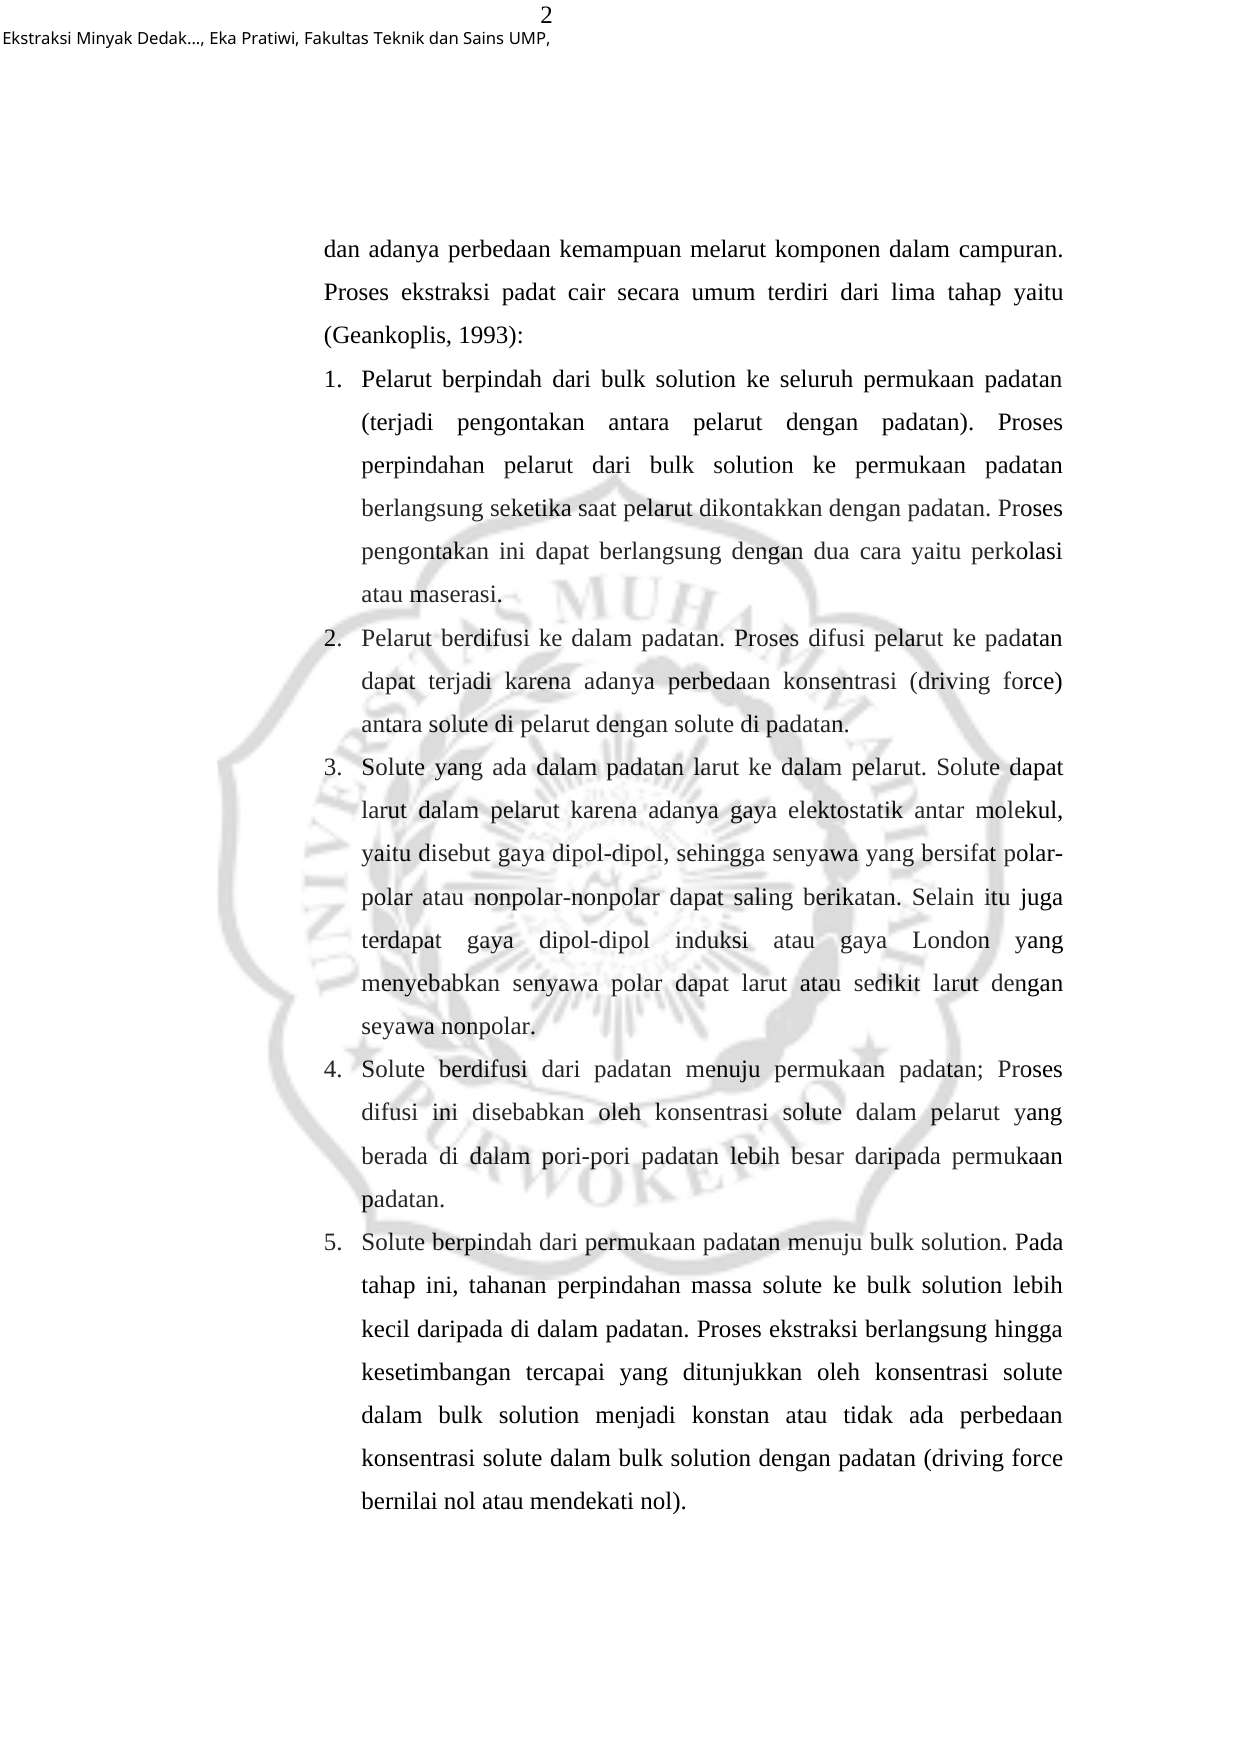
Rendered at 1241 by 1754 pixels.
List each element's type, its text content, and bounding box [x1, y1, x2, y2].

list Solute berpindah dari permukaan padatan menuju bulk solution. Pada tahap ini, tahanan perpindahan massa solute ke bulk solution lebih kecil daripada di dalam padatan. Proses ekstraksi berlangsung hingga kesetimbangan tercapai yang ditunjukkan oleh konsentrasi solute dalam bulk solution menjadi konstan atau tidak ada perbedaan konsentrasi solute dalam bulk solution dengan padatan (driving force bernilai nol atau mendekati nol). [324, 1227, 1063, 1515]
list Pelarut berpindah dari bulk solution ke seluruh permukaan padatan (terjadi pengontakan antara pelarut dengan padatan). Proses perpindahan pelarut dari bulk solution ke permukaan padatan berlangsung seketika saat pelarut dikontakkan dengan padatan. Proses pengontakan ini dapat berlangsung dengan dua cara yaitu perkolasi atau maserasi. [324, 364, 1063, 608]
text dan adanya perbedaan kemampuan melarut komponen dalam campuran. Proses ekstraksi padat cair secara umum terdiri dari lima tahap yaitu (Geankoplis, 1993): [324, 234, 1064, 349]
picture [217, 470, 1023, 1280]
